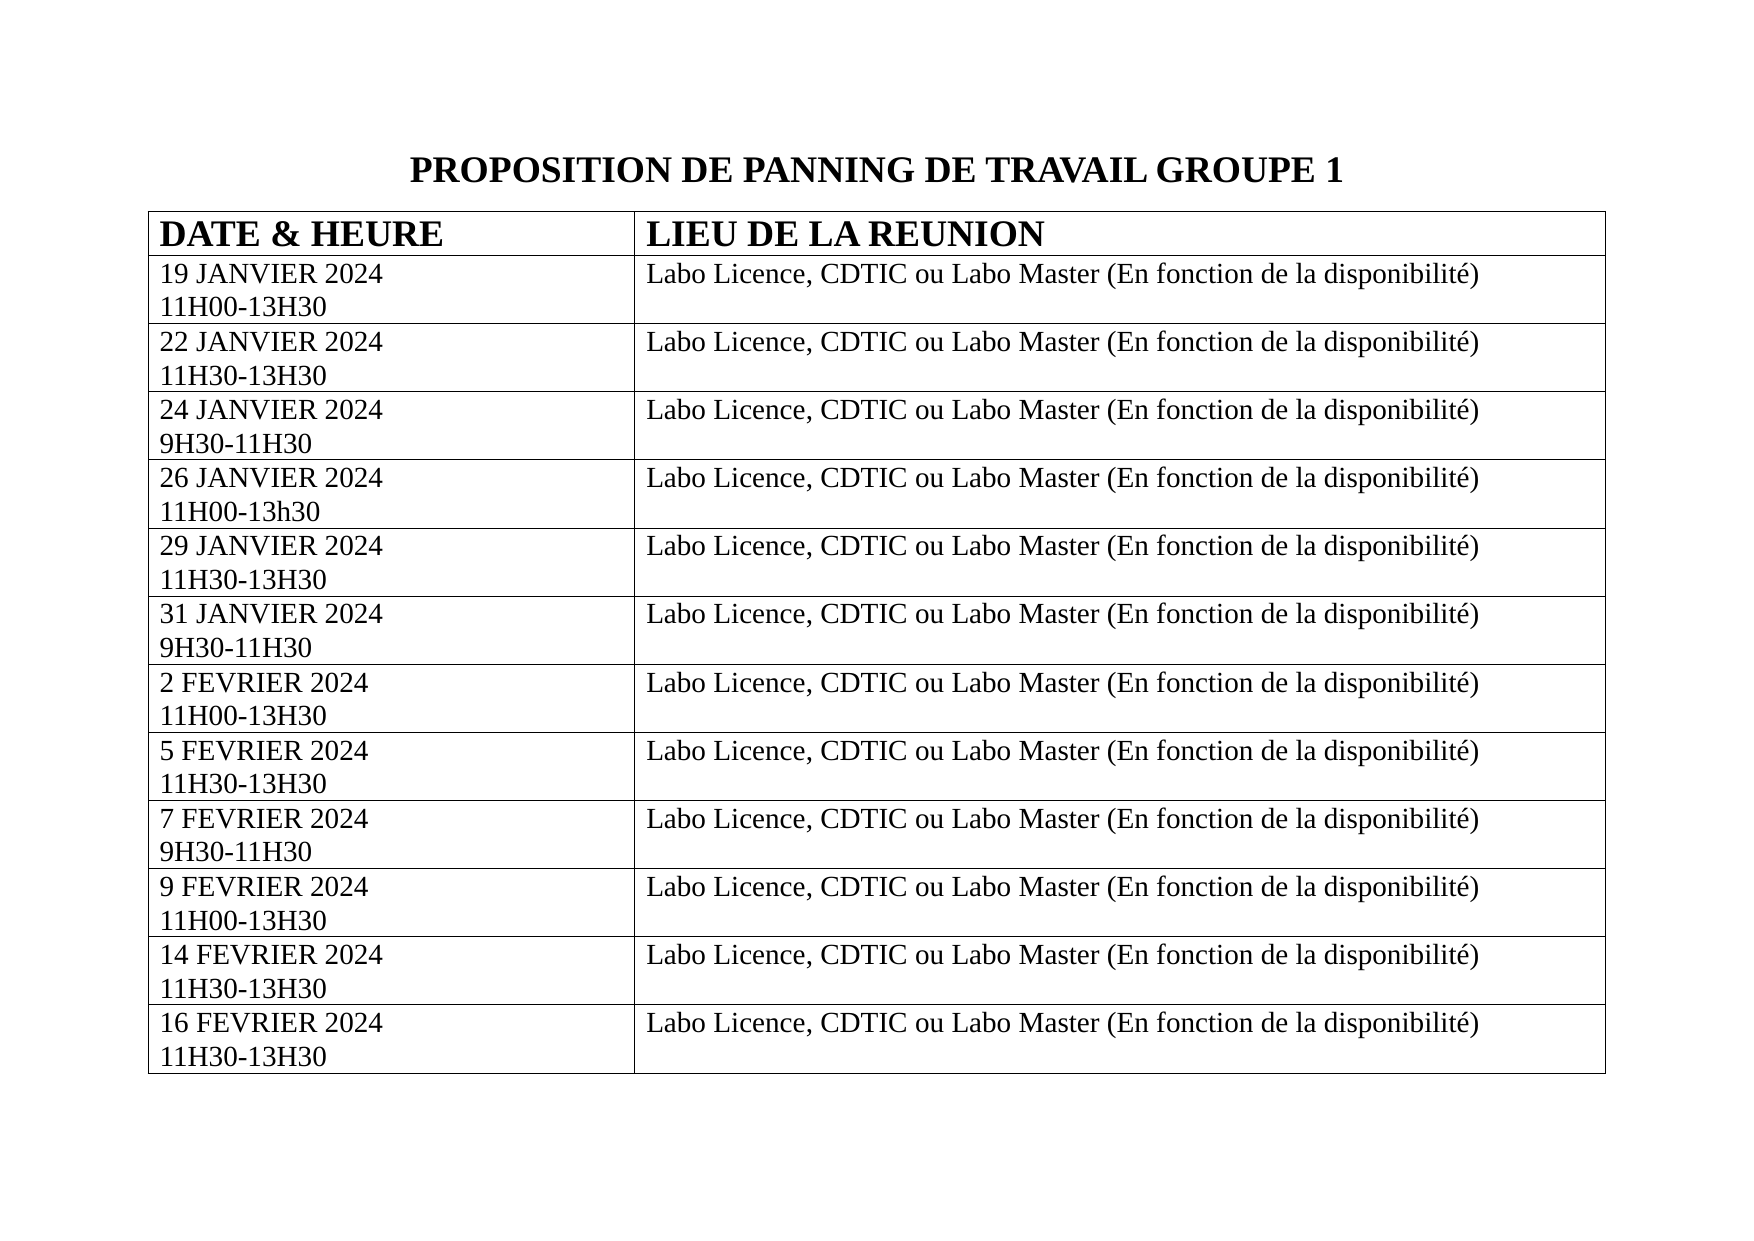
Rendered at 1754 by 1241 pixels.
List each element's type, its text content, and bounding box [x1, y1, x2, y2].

table_cell Labo Licence, CDTIC ou Labo Master (En fonction de la disponibilité) [635, 801, 1605, 868]
table_cell Labo Licence, CDTIC ou Labo Master (En fonction de la disponibilité) [635, 256, 1605, 323]
table_cell 29 JANVIER 2024 11H30-13H30 [149, 529, 634, 596]
table_header DATE & HEURE [149, 212, 634, 255]
table_cell 22 JANVIER 2024 11H30-13H30 [149, 324, 634, 391]
table_cell Labo Licence, CDTIC ou Labo Master (En fonction de la disponibilité) [635, 869, 1605, 936]
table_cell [635, 937, 1605, 1004]
table_cell 19 JANVIER 2024 11H00-13H30 [149, 256, 634, 323]
table_cell 16 FEVRIER 2024 11H30-13H30 [149, 1005, 634, 1072]
table_cell Labo Licence, CDTIC ou Labo Master (En fonction de la disponibilité) [635, 733, 1605, 800]
table_header LIEU DE LA REUNION [635, 212, 1605, 255]
table_cell Labo Licence, CDTIC ou Labo Master (En fonction de la disponibilité) [635, 665, 1605, 732]
table_cell 7 FEVRIER 2024 9H30-11H30 [149, 801, 634, 868]
table_cell 26 JANVIER 2024 11H00-13h30 [149, 460, 634, 527]
table_cell 9 FEVRIER 2024 11H00-13H30 [149, 869, 634, 936]
table_cell 14 FEVRIER 2024 11H30-13H30 [149, 937, 634, 1004]
table_cell Labo Licence, CDTIC ou Labo Master (En fonction de la disponibilité) [635, 597, 1605, 664]
text PROPOSITION DE PANNING DE TRAVAIL GROUPE 1 [148, 148, 1606, 191]
table_cell Labo Licence, CDTIC ou Labo Master (En fonction de la disponibilité) [635, 392, 1605, 459]
table_cell 2 FEVRIER 2024 11H00-13H30 [149, 665, 634, 732]
table_cell Labo Licence, CDTIC ou Labo Master (En fonction de la disponibilité) [635, 460, 1605, 527]
table_cell Labo Licence, CDTIC ou Labo Master (En fonction de la disponibilité) [635, 324, 1605, 391]
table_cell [635, 1005, 1605, 1072]
table_cell 24 JANVIER 2024 9H30-11H30 [149, 392, 634, 459]
table_cell 31 JANVIER 2024 9H30-11H30 [149, 597, 634, 664]
table_cell 5 FEVRIER 2024 11H30-13H30 [149, 733, 634, 800]
table_cell Labo Licence, CDTIC ou Labo Master (En fonction de la disponibilité) [635, 529, 1605, 596]
